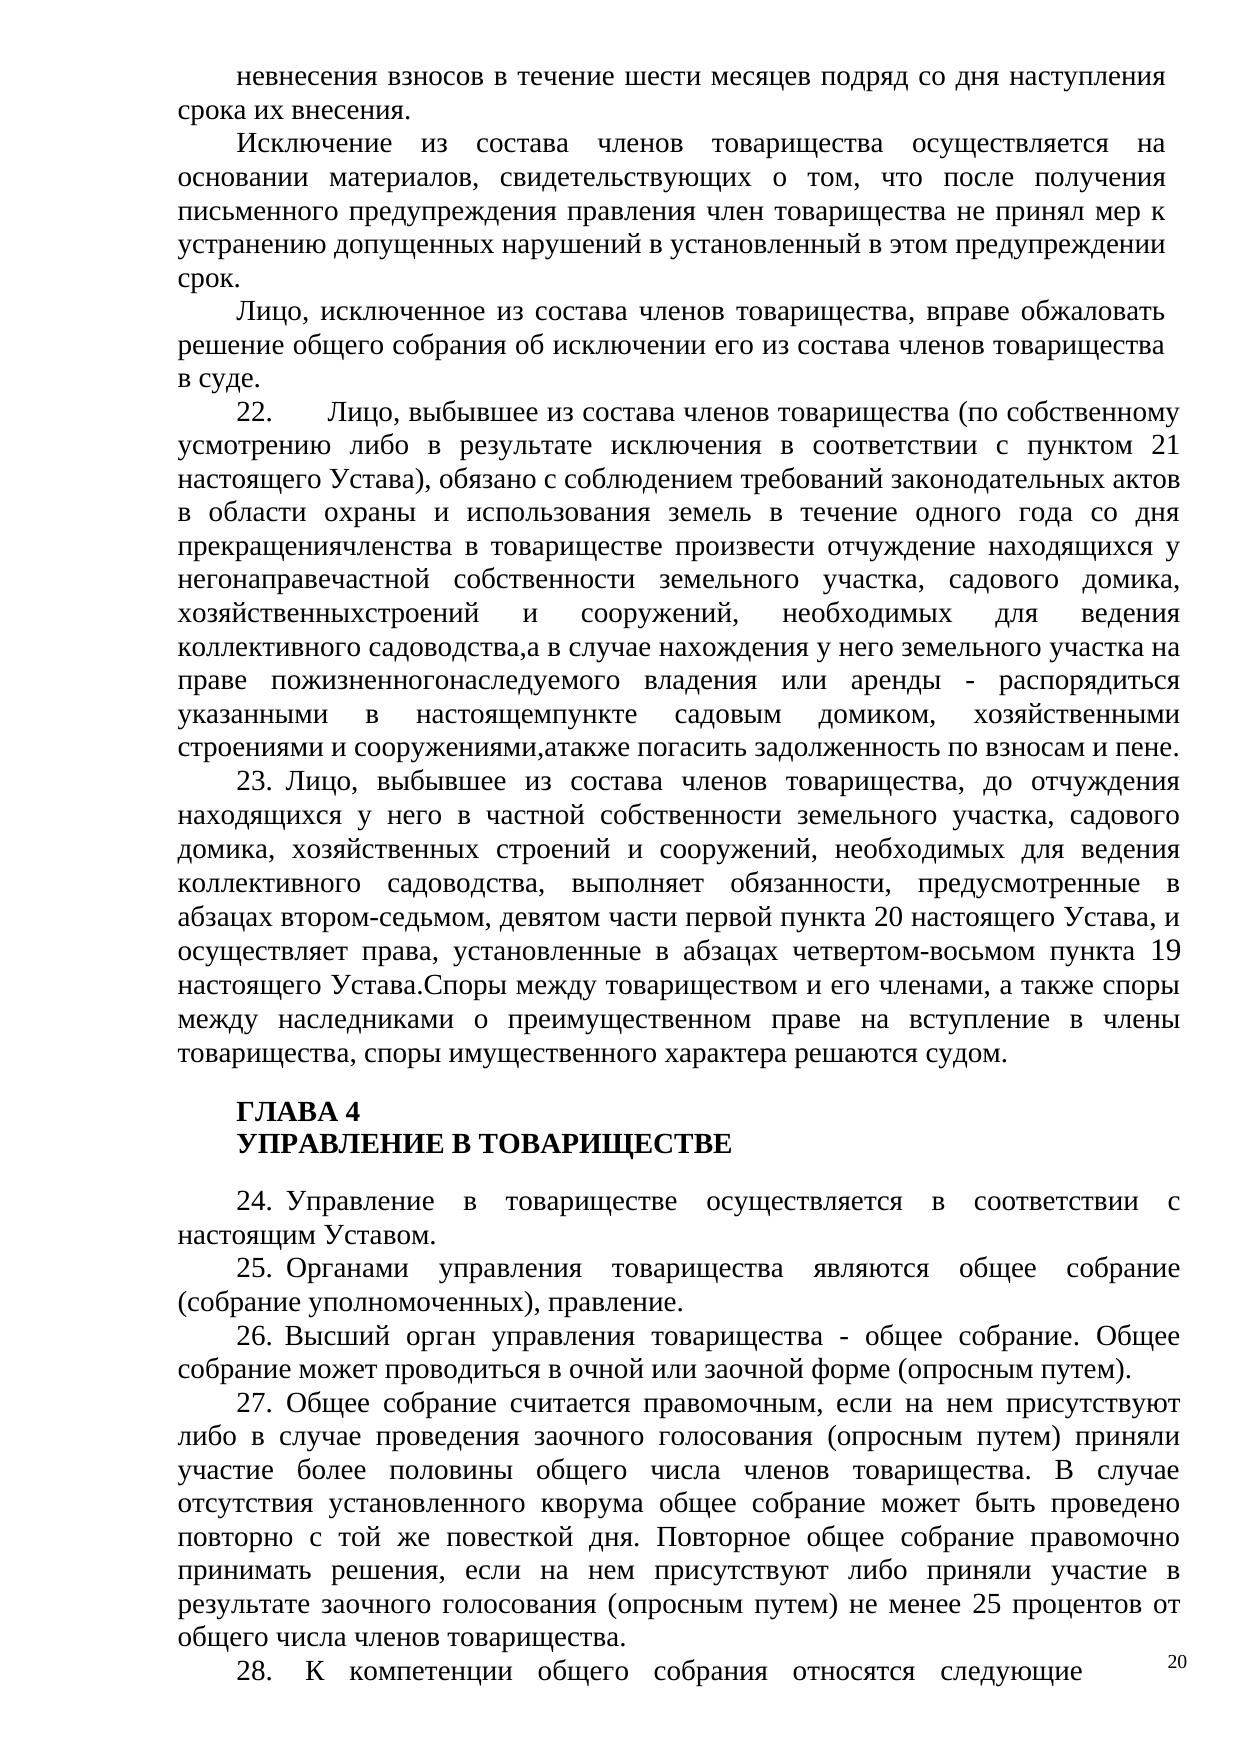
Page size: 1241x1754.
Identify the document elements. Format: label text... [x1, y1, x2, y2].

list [177, 1654, 1083, 1687]
text ГЛАВА 4 [177, 1095, 1181, 1128]
list Управление в товариществе осуществляется в соответствии с настоящим Уставом. [177, 1184, 1181, 1251]
text невнесения взносов в течение шести месяцев подряд со дня наступления срока их внесения. [177, 59, 1167, 126]
list Органами управления товарищества являются общее собрание (собрание уполномоченных), правление. [177, 1251, 1181, 1318]
list Лицо, выбывшее из состава членов товарищества (по собственному усмотрению либо в результате исключения в соответствии с пунктом 21 настоящего Устава), обязано с соблюдением требований законодательных актов в области охраны и использования земель в течение одного года со дня прекращениячленства в товариществе произвести отчуждение находящихся у негонаправечастной собственности земельного участка, садового домика, хозяйственныхстроений и сооружений, необходимых для ведения коллективного садоводства,а в случае нахождения у него земельного участка на праве пожизненногонаследуемого владения или аренды - распорядиться указанными в настоящемпункте садовым домиком, хозяйственными строениями и сооружениями,атакже погасить задолженность по взносам и пене. [177, 394, 1181, 763]
list Лицо, выбывшее из состава членов товарищества, до отчуждения находящихся у него в частной собственности земельного участка, садового домика, хозяйственных строений и сооружений, необходимых для ведения коллективного садоводства, выполняет обязанности, предусмотренные в абзацах втором-седьмом, девятом части первой пункта 20 настоящего Устава, и осуществляет права, установленные в абзацах четвертом-восьмом пункта 19 настоящего Устава.Споры между товариществом и его членами, а также споры между наследниками о преимущественном праве на вступление в члены товарищества, споры имущественного характера решаются судом. [177, 763, 1181, 1069]
text УПРАВЛЕНИЕ В ТОВАРИЩЕСТВЕ [177, 1128, 1181, 1160]
list Общее собрание считается правомочным, если на нем присутствуют либо в случае проведения заочного голосования (опросным путем) приняли участие более половины общего числа членов товарищества. В случае отсутствия установленного кворума общее собрание может быть проведено повторно с той же повесткой дня. Повторное общее собрание правомочно принимать решения, если на нем присутствуют либо приняли участие в результате заочного голосования (опросным путем) не менее 25 процентов от общего числа членов товарищества. [177, 1385, 1181, 1654]
text Лицо, исключенное из состава членов товарищества, вправе обжаловать решение общего собрания об исключении его из состава членов товарищества в суде. [177, 294, 1167, 394]
text Исключение из состава членов товарищества осуществляется на основании материалов, свидетельствующих о том, что после получения письменного предупреждения правления член товарищества не принял мер к устранению допущенных нарушений в установленный в этом предупреждении срок. [177, 126, 1167, 294]
list Высший орган управления товарищества - общее собрание. Общее собрание может проводиться в очной или заочной форме (опросным путем). [177, 1318, 1181, 1385]
